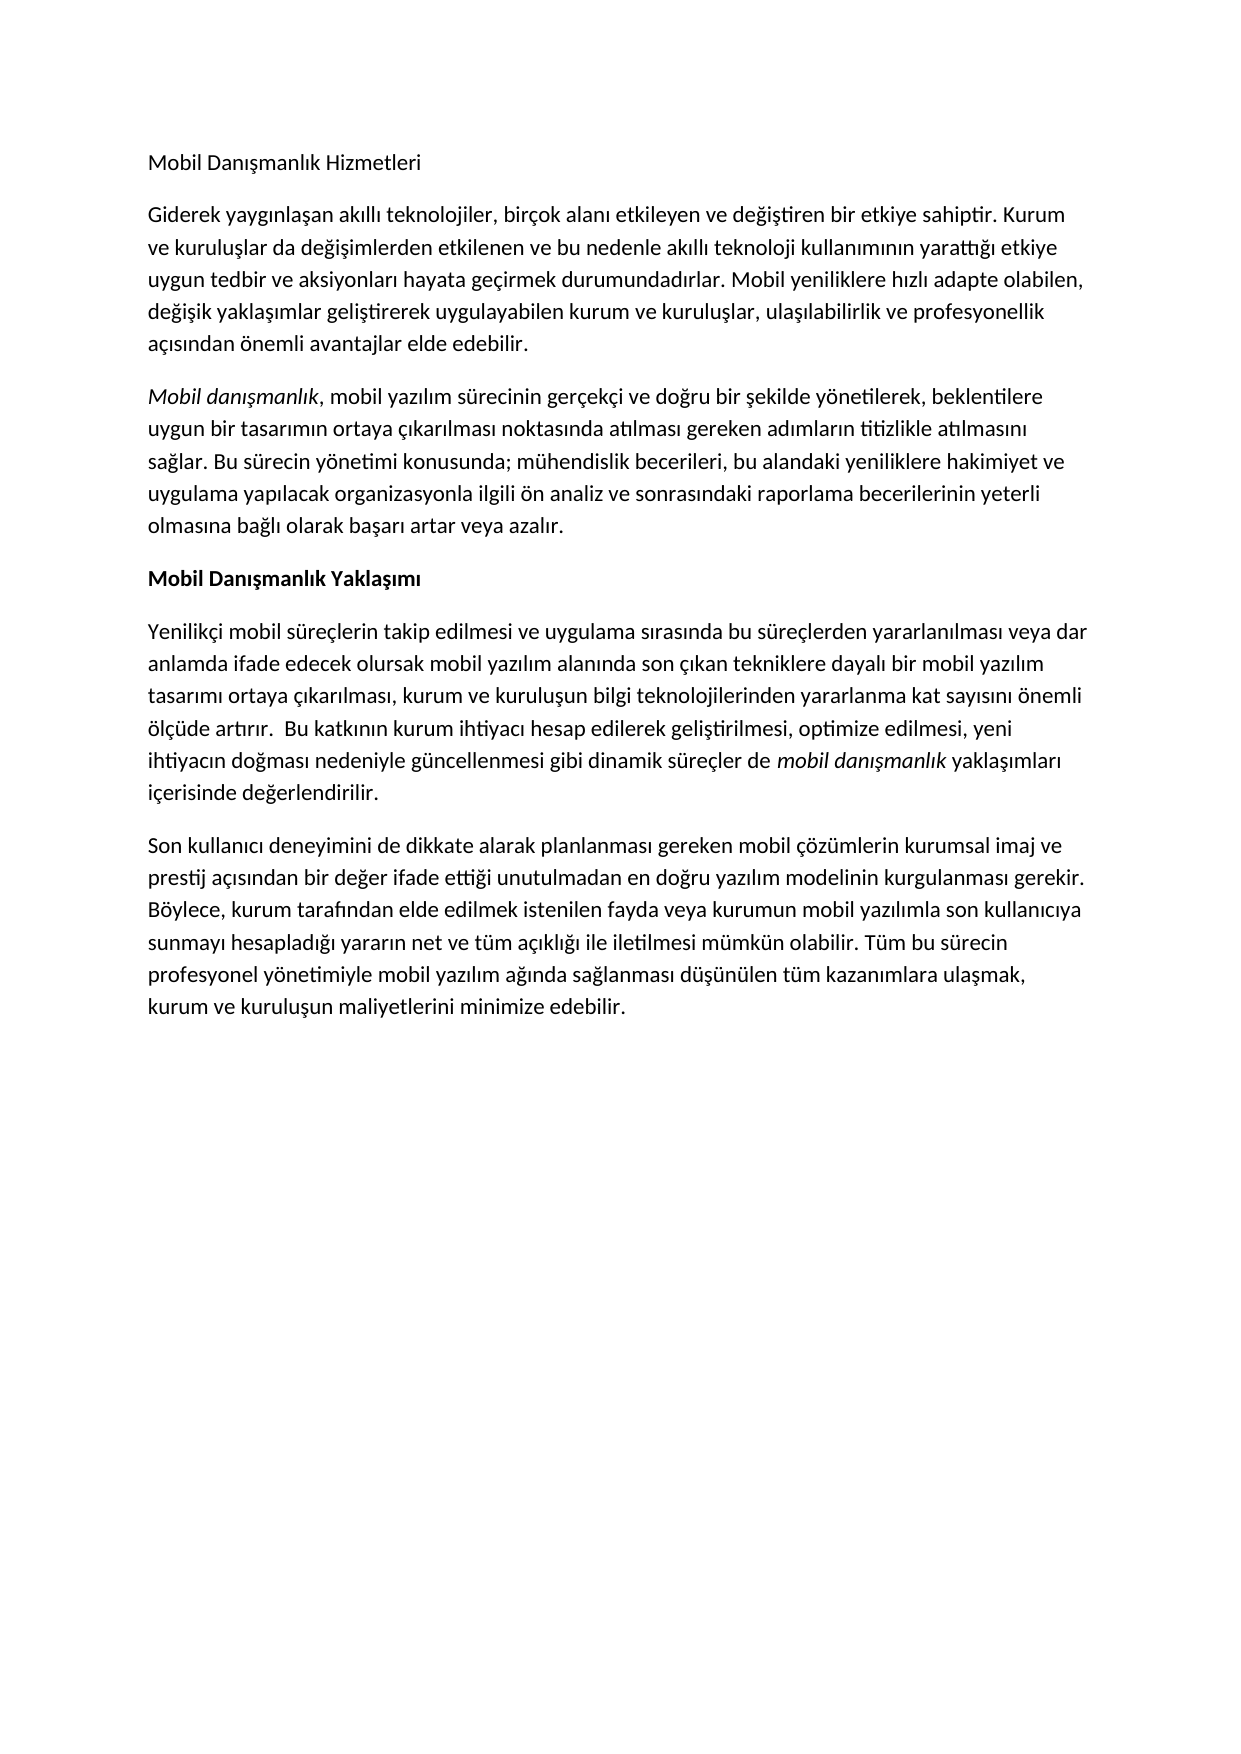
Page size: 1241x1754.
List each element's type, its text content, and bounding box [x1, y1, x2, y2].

text Mobil Danışmanlık Yaklaşımı [148, 564, 1093, 592]
text Yenilikçi mobil süreçlerin takip edilmesi ve uygulama sırasında bu süreçlerden yararlanılması veya dar anlamda ifade edecek olursak mobil yazılım alanında son çıkan tekniklere dayalı bir mobil yazılım tasarımı ortaya çıkarılması, kurum ve kuruluşun bilgi teknolojilerinden yararlanma kat sayısını önemli ölçüde artırır. Bu katkının kurum ihtiyacı hesap edilerek geliştirilmesi, optimize edilmesi, yeni ihtiyacın doğması nedeniyle güncellenmesi gibi dinamik süreçler de mobil danışmanlık yaklaşımları içerisinde değerlendirilir. [148, 617, 1093, 806]
text Son kullanıcı deneyimini de dikkate alarak planlanması gereken mobil çözümlerin kurumsal imaj ve prestij açısından bir değer ifade ettiği unutulmadan en doğru yazılım modelinin kurgulanması gerekir. Böylece, kurum tarafından elde edilmek istenilen fayda veya kurumun mobil yazılımla son kullanıcıya sunmayı hesapladığı yararın net ve tüm açıklığı ile iletilmesi mümkün olabilir. Tüm bu sürecin profesyonel yönetimiyle mobil yazılım ağında sağlanması düşünülen tüm kazanımlara ulaşmak, kurum ve kuruluşun maliyetlerini minimize edebilir. [148, 831, 1093, 1020]
text Giderek yaygınlaşan akıllı teknolojiler, birçok alanı etkileyen ve değiştiren bir etkiye sahiptir. Kurum ve kuruluşlar da değişimlerden etkilenen ve bu nedenle akıllı teknoloji kullanımının yarattığı etkiye uygun tedbir ve aksiyonları hayata geçirmek durumundadırlar. Mobil yeniliklere hızlı adapte olabilen, değişik yaklaşımlar geliştirerek uygulayabilen kurum ve kuruluşlar, ulaşılabilirlik ve profesyonellik açısından önemli avantajlar elde edebilir. [148, 201, 1093, 357]
text Mobil danışmanlık, mobil yazılım sürecinin gerçekçi ve doğru bir şekilde yönetilerek, beklentilere uygun bir tasarımın ortaya çıkarılması noktasında atılması gereken adımların titizlikle atılmasını sağlar. Bu sürecin yönetimi konusunda; mühendislik becerileri, bu alandaki yeniliklere hakimiyet ve uygulama yapılacak organizasyonla ilgili ön analiz ve sonrasındaki raporlama becerilerinin yeterli olmasına bağlı olarak başarı artar veya azalır. [148, 382, 1093, 539]
text Mobil Danışmanlık Hizmetleri [148, 148, 1093, 176]
